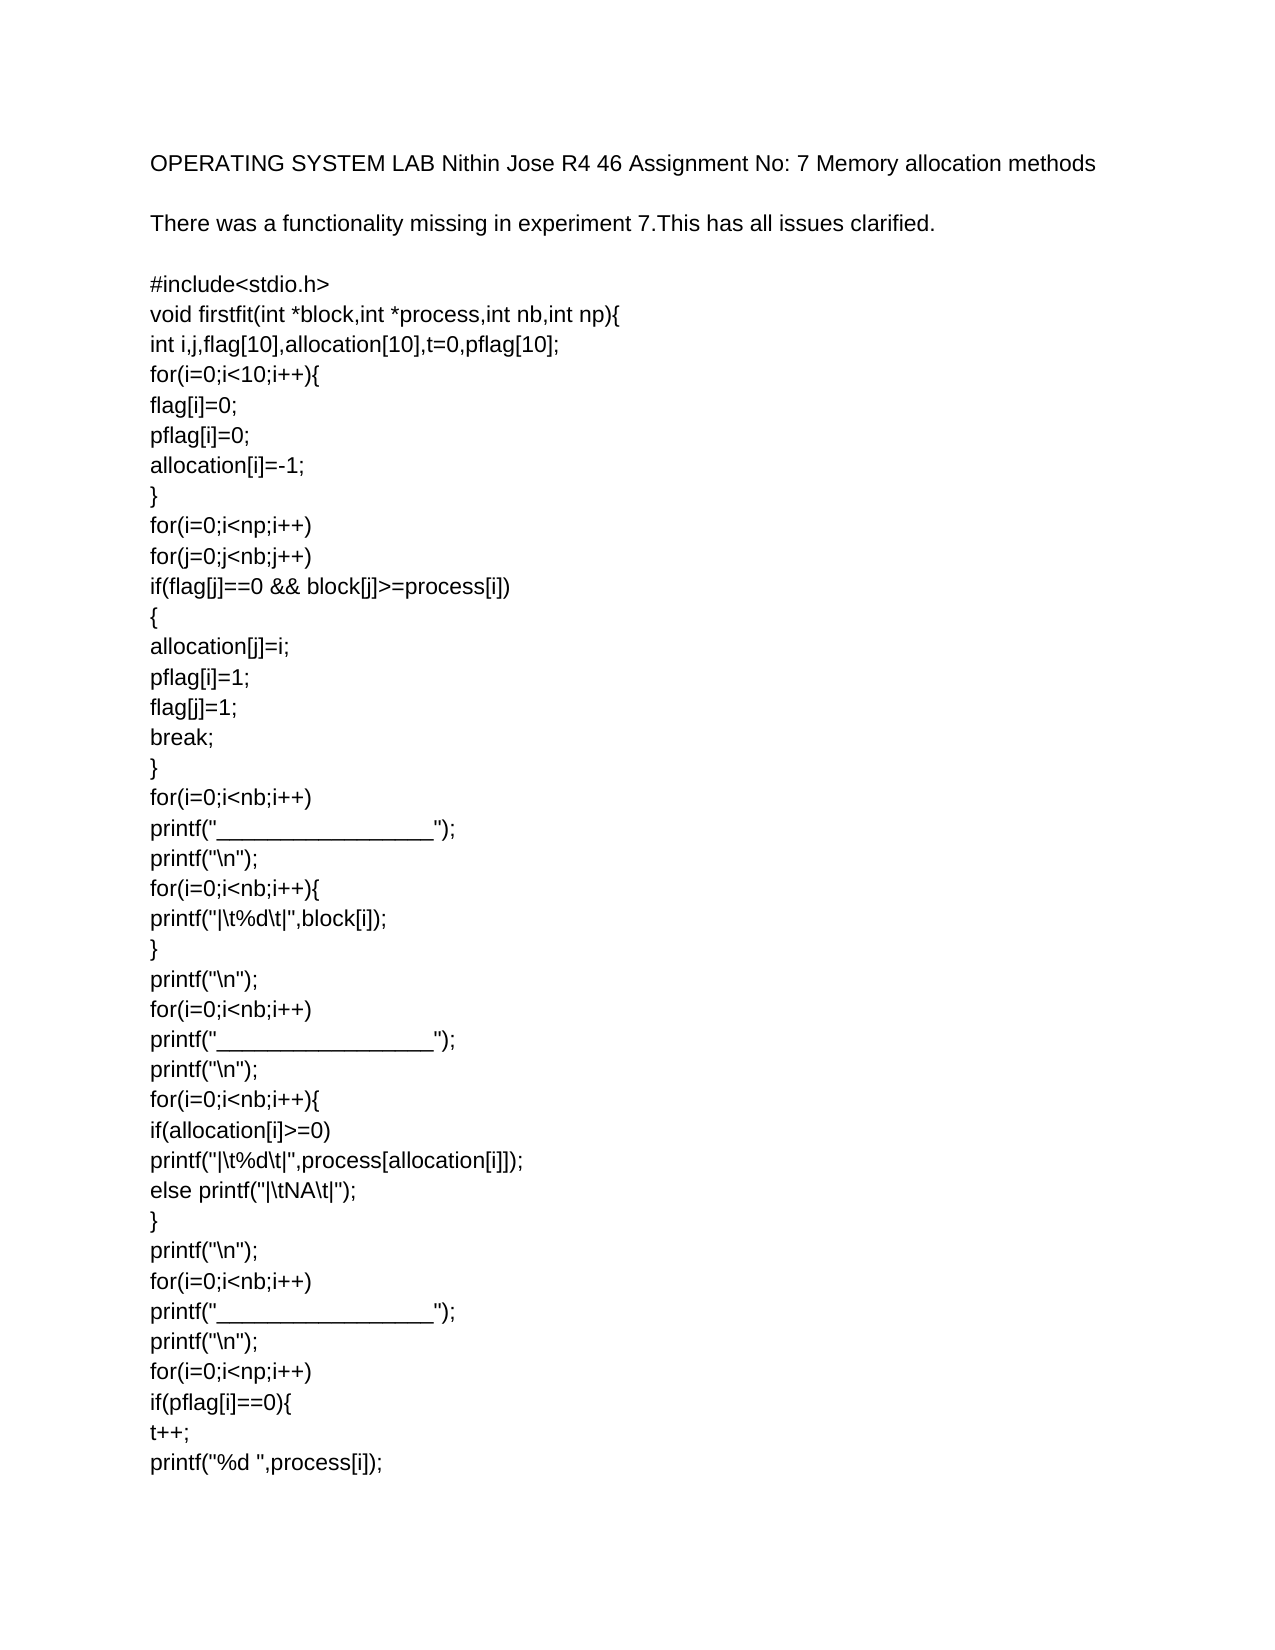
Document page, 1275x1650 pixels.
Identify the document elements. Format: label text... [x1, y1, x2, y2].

text printf("\n"); [150, 845, 1125, 871]
text printf("_________________"); [150, 1026, 1125, 1052]
text printf("|\t%d\t|",process[allocation[i]]); [150, 1147, 1125, 1173]
text for(i=0;i<nb;i++) [150, 996, 1125, 1022]
text allocation[j]=i; [150, 633, 1125, 660]
text } [150, 754, 1125, 781]
text for(i=0;i<nb;i++){ [150, 875, 1125, 901]
text allocation[i]=-1; [150, 452, 1125, 478]
text { [150, 603, 1125, 629]
text if(pflag[i]==0){ [150, 1388, 1125, 1415]
text void firstfit(int *block,int *process,int nb,int np){ [150, 301, 1125, 327]
text if(allocation[i]>=0) [150, 1117, 1125, 1143]
text printf("_________________"); [150, 1298, 1125, 1324]
text There was a functionality missing in experiment 7.This has all issues clarified. [150, 210, 1125, 237]
text } [150, 1207, 1125, 1234]
text flag[i]=0; [150, 392, 1125, 418]
text printf("\n"); [150, 966, 1125, 992]
text for(j=0;j<nb;j++) [150, 543, 1125, 569]
text break; [150, 724, 1125, 750]
text int i,j,flag[10],allocation[10],t=0,pflag[10]; [150, 331, 1125, 358]
text t++; [150, 1419, 1125, 1445]
text OPERATING SYSTEM LAB Nithin Jose R4 46 Assignment No: 7 Memory allocation methods [150, 150, 1125, 176]
text printf("\n"); [150, 1328, 1125, 1354]
text for(i=0;i<nb;i++) [150, 1268, 1125, 1294]
text #include<stdio.h> [150, 271, 1125, 297]
text printf("\n"); [150, 1237, 1125, 1264]
text for(i=0;i<np;i++) [150, 512, 1125, 539]
text } [150, 935, 1125, 962]
text for(i=0;i<nb;i++) [150, 784, 1125, 811]
text pflag[i]=1; [150, 663, 1125, 690]
text if(flag[j]==0 && block[j]>=process[i]) [150, 573, 1125, 599]
text printf("%d ",process[i]); [150, 1449, 1125, 1475]
text for(i=0;i<nb;i++){ [150, 1086, 1125, 1113]
text for(i=0;i<10;i++){ [150, 361, 1125, 388]
text } [150, 482, 1125, 509]
text printf("\n"); [150, 1056, 1125, 1083]
text pflag[i]=0; [150, 422, 1125, 448]
text printf("_________________"); [150, 814, 1125, 841]
text printf("|\t%d\t|",block[i]); [150, 905, 1125, 932]
text for(i=0;i<np;i++) [150, 1358, 1125, 1385]
text else printf("|\tNA\t|"); [150, 1177, 1125, 1203]
text flag[j]=1; [150, 694, 1125, 720]
